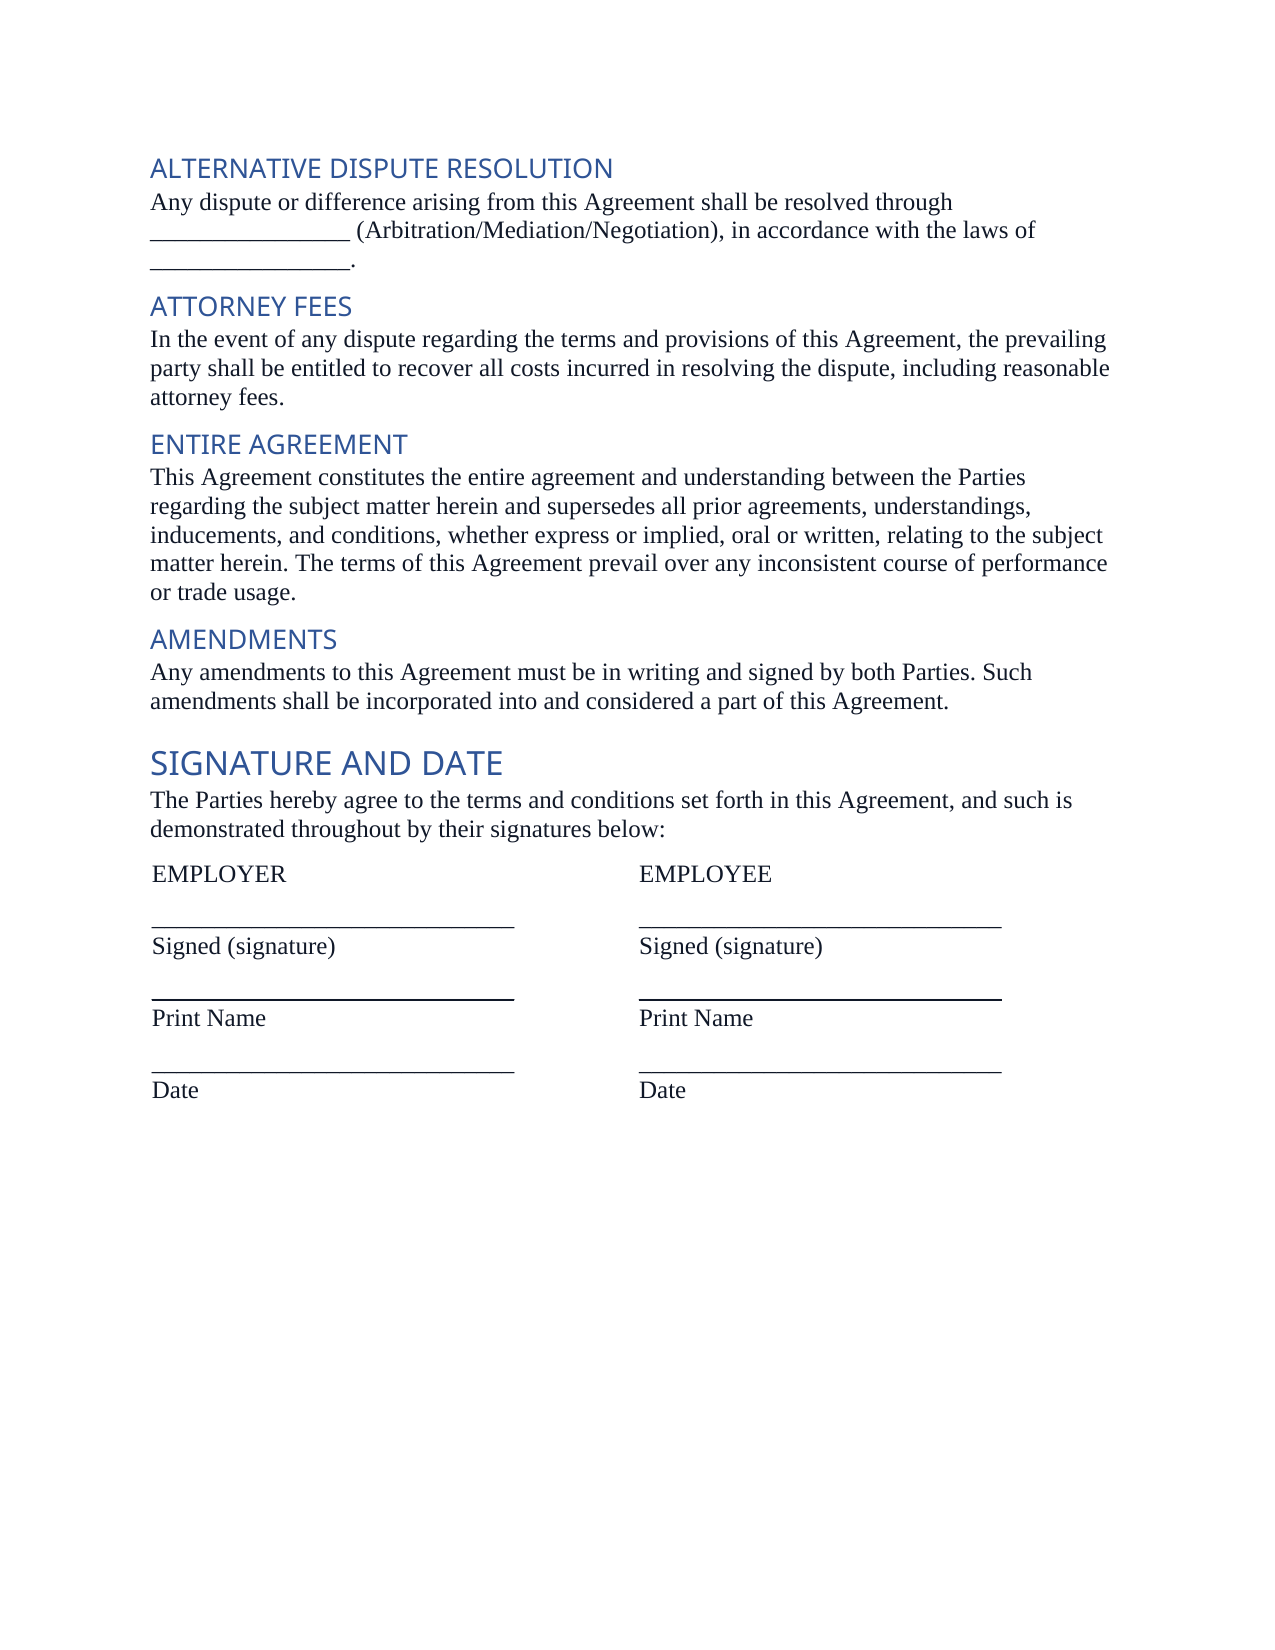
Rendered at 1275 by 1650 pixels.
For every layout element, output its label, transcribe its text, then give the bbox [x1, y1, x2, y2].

table_header EMPLOYEE _____________________________ Signed (signature) _____________________________ Print Name _____________________________ Date [638, 858, 1125, 1120]
text Any amendments to this Agreement must be in writing and signed by both Parties. Such amendments shall be incorporated into and considered a part of this Agreement. [150, 657, 1125, 715]
subtitle AMENDMENTS [150, 621, 1125, 657]
text This Agreement constitutes the entire agreement and understanding between the Parties regarding the subject matter herein and supersedes all prior agreements, understandings, inducements, and conditions, whether express or implied, oral or written, relating to the subject matter herein. The terms of this Agreement prevail over any inconsistent course of performance or trade usage. [150, 462, 1125, 606]
subtitle ALTERNATIVE DISPUTE RESOLUTION [150, 150, 1125, 187]
text In the event of any dispute regarding the terms and provisions of this Agreement, the prevailing party shall be entitled to recover all costs incurred in resolving the dispute, including reasonable attorney fees. [150, 324, 1125, 411]
table_header EMPLOYER _____________________________ Signed (signature) _____________________________ Print Name _____________________________ Date [150, 858, 637, 1120]
text The Parties hereby agree to the terms and conditions set forth in this Agreement, and such is demonstrated throughout by their signatures below: [150, 785, 1125, 843]
subtitle ENTIRE AGREEMENT [150, 425, 1125, 462]
text Any dispute or difference arising from this Agreement shall be resolved through ________________ (Arbitration/Mediation/Negotiation), in accordance with the laws of ________________. [150, 187, 1125, 273]
subtitle SIGNATURE AND DATE [150, 740, 1125, 785]
subtitle ATTORNEY FEES [150, 288, 1125, 324]
